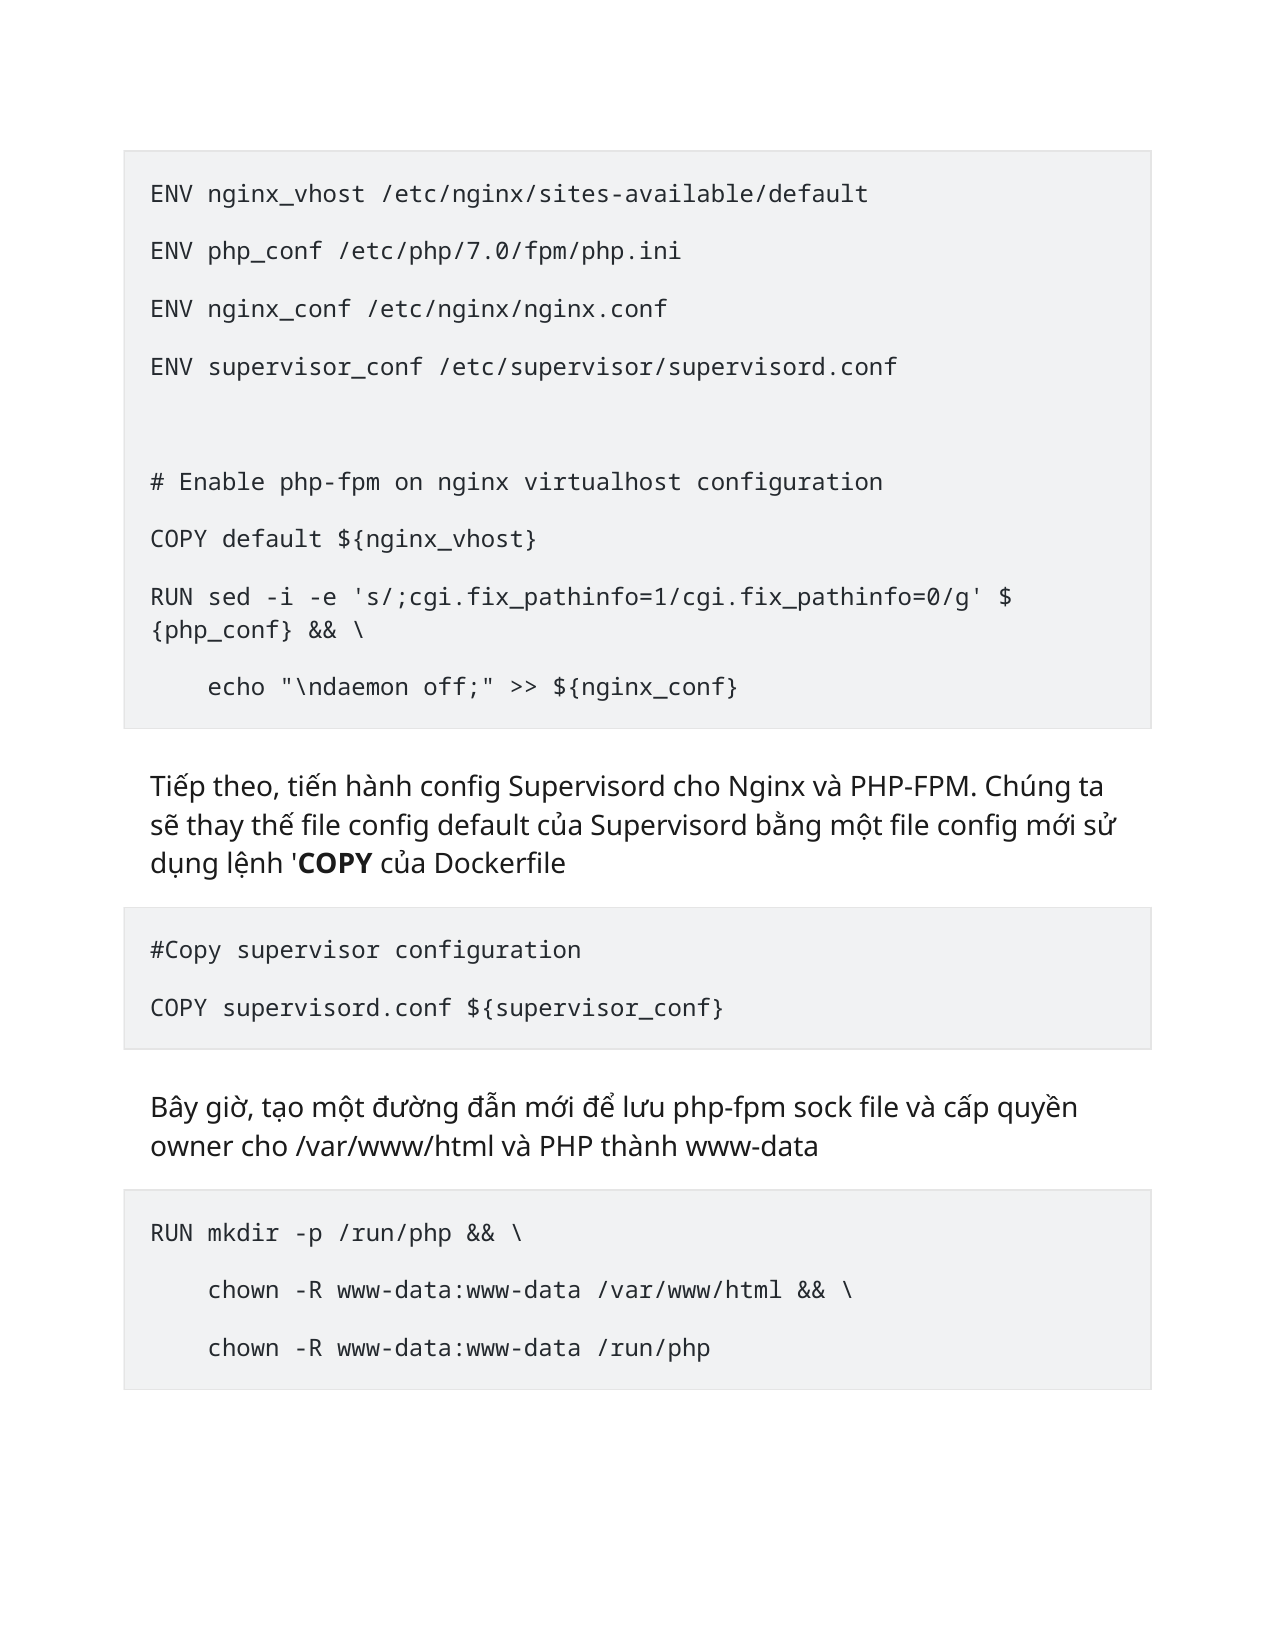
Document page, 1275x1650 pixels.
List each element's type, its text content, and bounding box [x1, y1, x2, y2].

text ENV supervisor_conf /etc/supervisor/supervisord.conf [125, 323, 1150, 380]
text Bây giờ, tạo một đường đẫn mới để lưu php-fpm sock file và cấp quyền owner cho /var/www/html và PHP thành www-data [150, 1087, 1125, 1164]
text ENV nginx_conf /etc/nginx/nginx.conf [125, 265, 1150, 323]
text chown -R www-data:www-data /run/php [125, 1304, 1150, 1389]
text ENV php_conf /etc/php/7.0/fpm/php.ini [125, 208, 1150, 265]
text COPY supervisord.conf ${supervisor_conf} [125, 964, 1150, 1048]
text COPY default ${nginx_vhost} [125, 496, 1150, 553]
text RUN mkdir -p /run/php && \ [125, 1191, 1150, 1247]
text chown -R www-data:www-data /var/www/html && \ [125, 1247, 1150, 1304]
text # Enable php-fpm on nginx virtualhost configuration [125, 438, 1150, 496]
text echo "\ndaemon off;" >> ${nginx_conf} [125, 643, 1150, 728]
text #Copy supervisor configuration [125, 908, 1150, 964]
text RUN sed -i -e 's/;cgi.fix_pathinfo=1/cgi.fix_pathinfo=0/g' ${php_conf} && \ [125, 553, 1150, 643]
text Tiếp theo, tiến hành config Supervisord cho Nginx và PHP-FPM. Chúng ta sẽ thay thế file config default của Supervisord bằng một file config mới sử dụng lệnh 'COPY của Dockerfile [150, 767, 1125, 882]
text ENV nginx_vhost /etc/nginx/sites-available/default [125, 152, 1150, 208]
